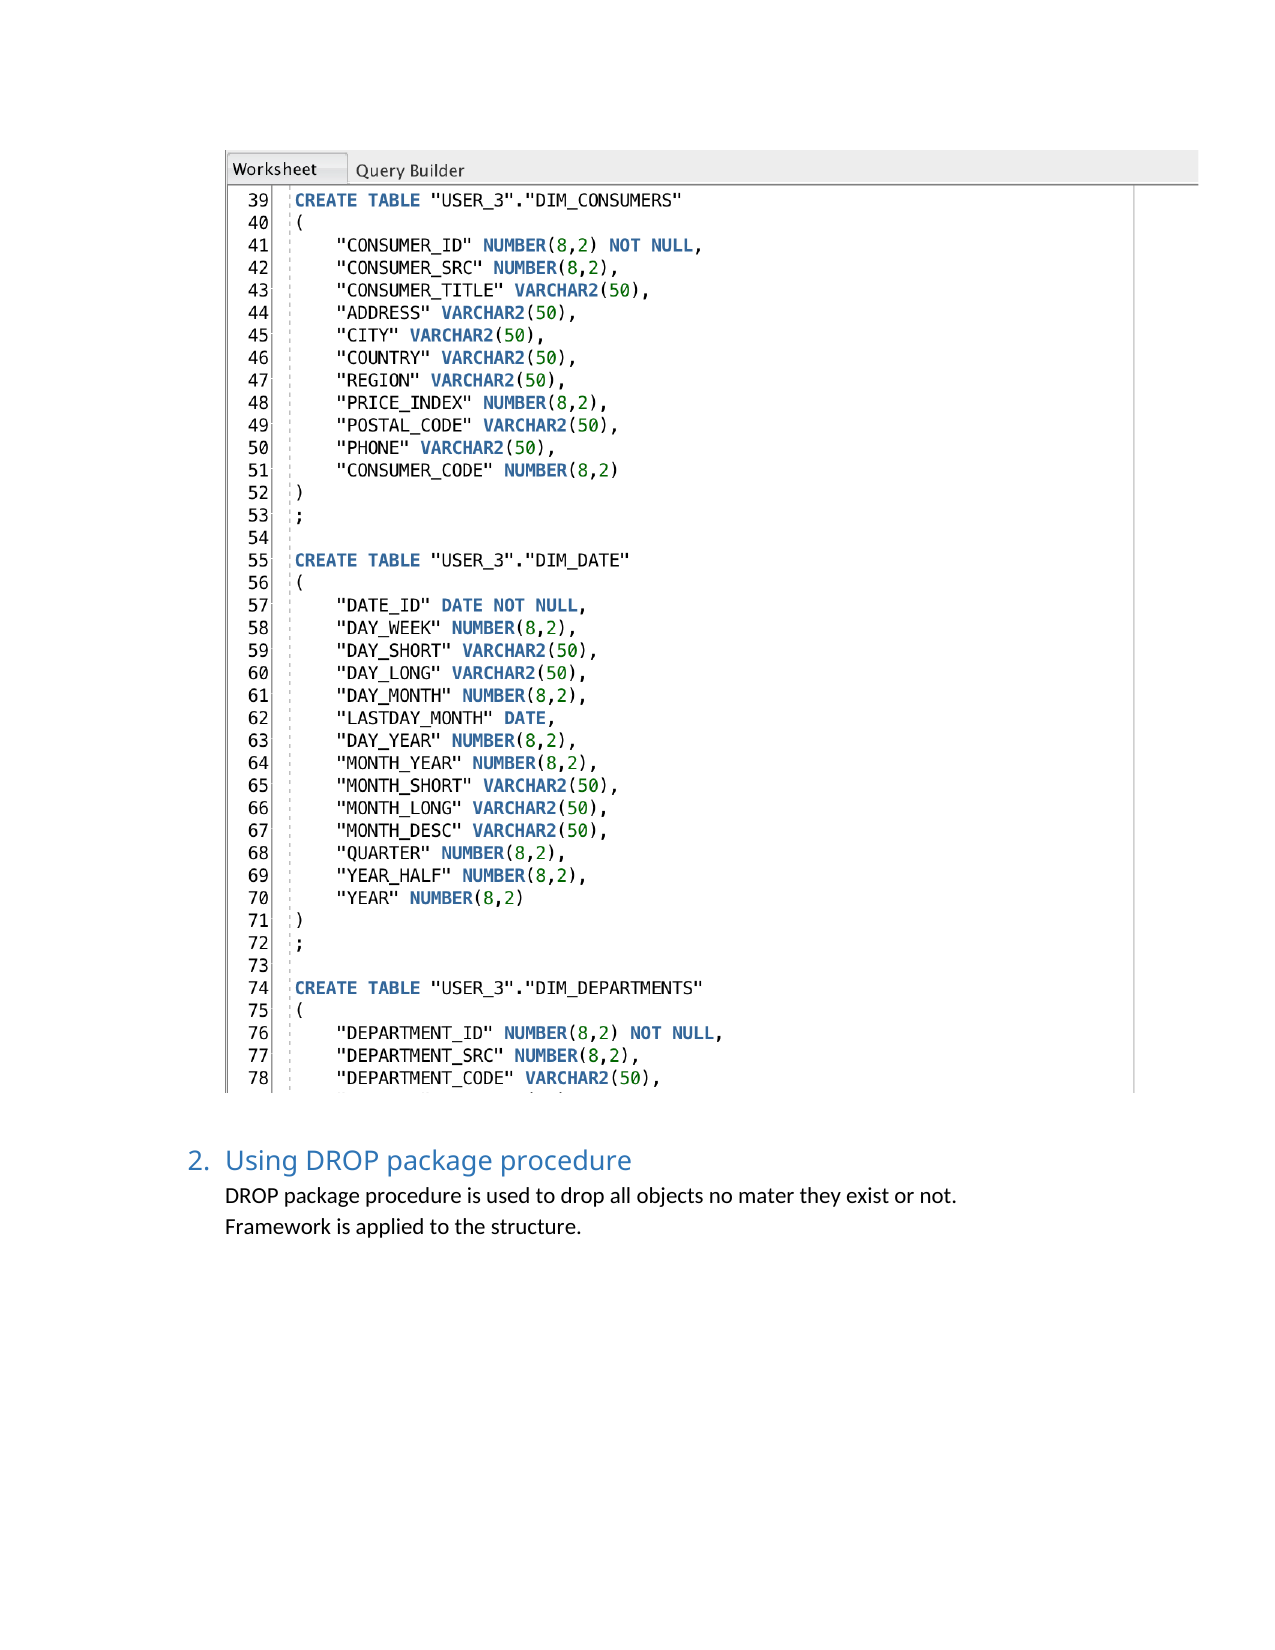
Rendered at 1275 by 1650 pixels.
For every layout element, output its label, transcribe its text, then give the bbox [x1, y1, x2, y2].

subtitle Using DROP package procedure [187, 1142, 1125, 1179]
picture [225, 150, 1199, 1093]
list Framework is applied to the structure. [225, 1212, 1125, 1240]
list DROP package procedure is used to drop all objects no mater they exist or not. [225, 1182, 1125, 1210]
